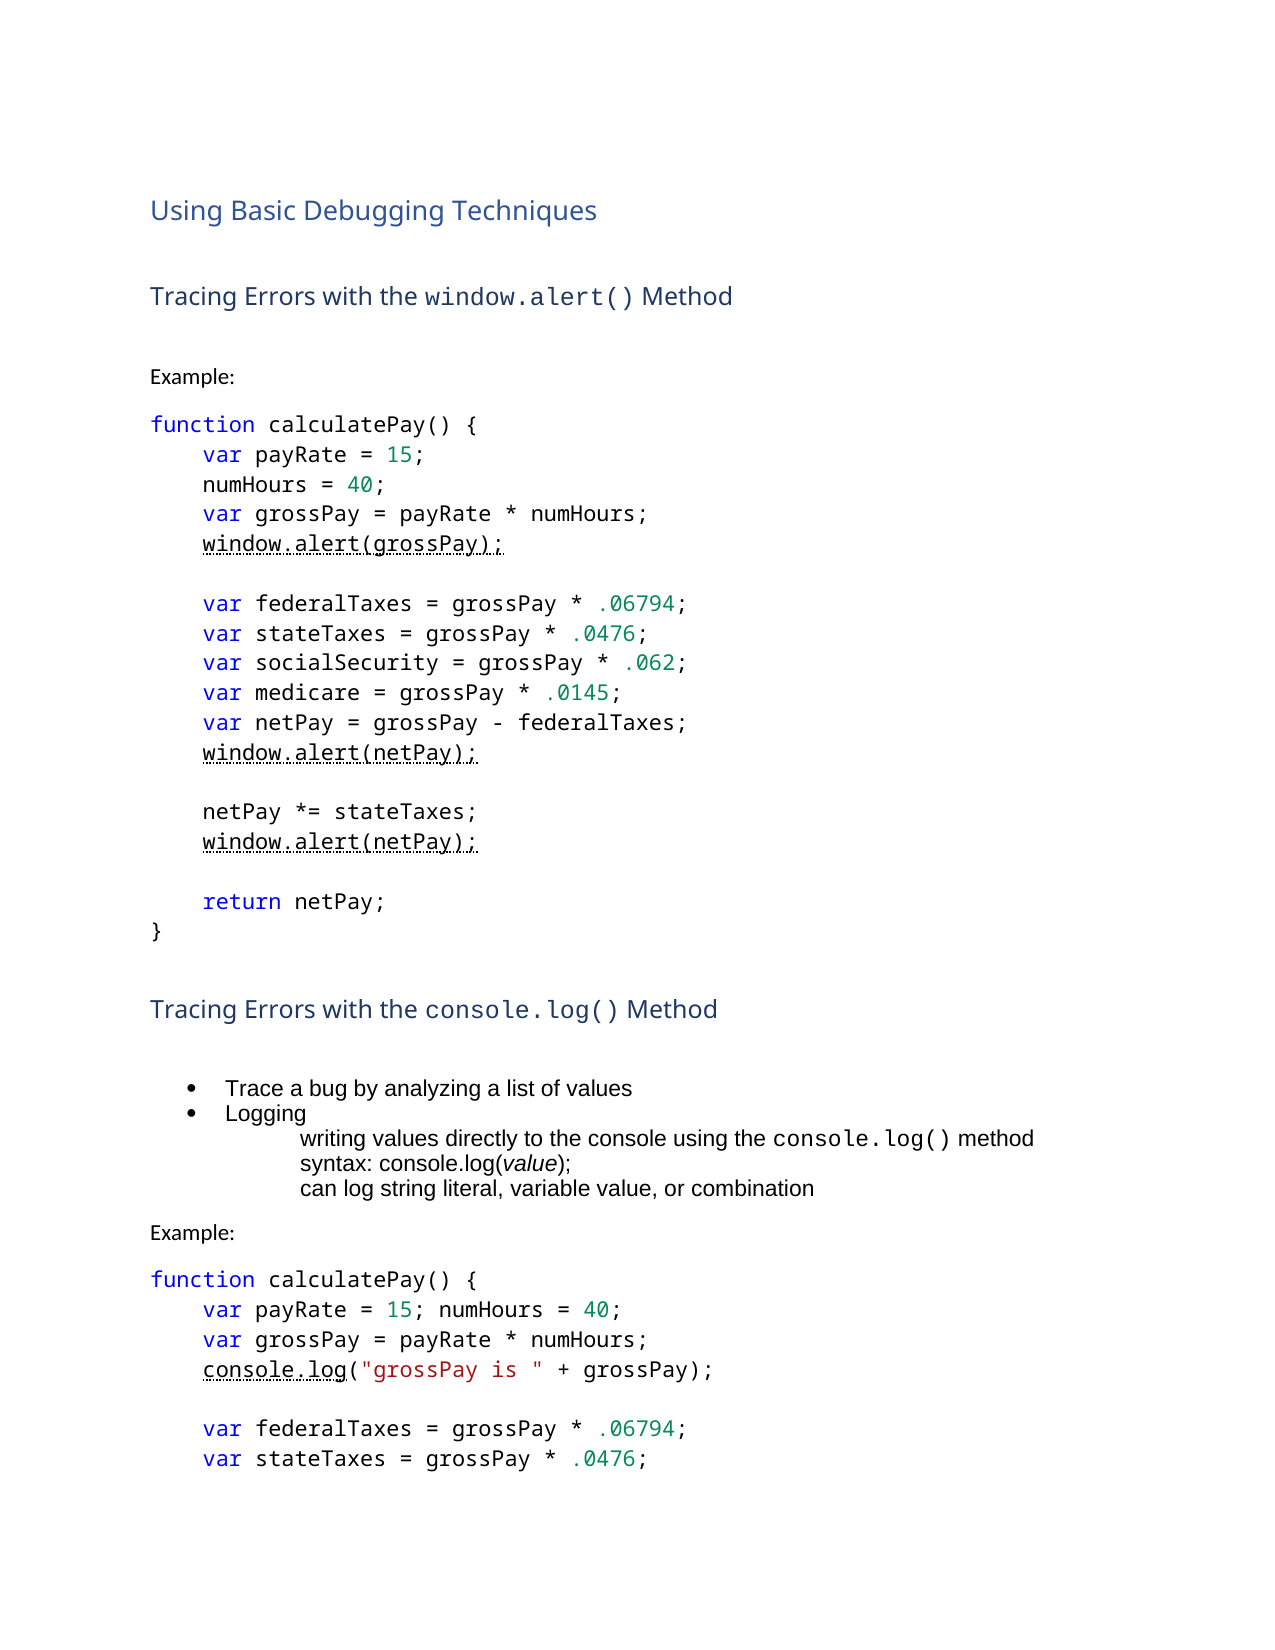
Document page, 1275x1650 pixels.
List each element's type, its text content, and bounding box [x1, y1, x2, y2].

text window.alert(netPay); [150, 737, 1125, 767]
text } [150, 915, 1125, 945]
text window.alert(netPay); [150, 826, 1125, 856]
text var payRate = 15; numHours = 40; [150, 1294, 1125, 1324]
text console.log("grossPay is " + grossPay); [150, 1354, 1125, 1384]
text Example: [150, 1218, 1125, 1246]
text Example: [150, 362, 1125, 390]
text var socialSecurity = grossPay * .062; [150, 647, 1125, 677]
text var grossPay = payRate * numHours; [150, 1324, 1125, 1354]
text return netPay; [150, 886, 1125, 915]
text function calculatePay() { [150, 409, 1125, 439]
text numHours = 40; [150, 469, 1125, 498]
text var stateTaxes = grossPay * .0476; [150, 618, 1125, 647]
subtitle Using Basic Debugging Techniques [150, 192, 1125, 228]
text var stateTaxes = grossPay * .0476; [150, 1443, 1125, 1473]
text var netPay = grossPay - federalTaxes; [150, 707, 1125, 737]
text function calculatePay() { [150, 1264, 1125, 1294]
list syntax: console.log(value); [300, 1151, 1125, 1176]
subtitle Tracing Errors with the window.alert() Method [150, 278, 1125, 313]
text netPay *= stateTaxes; [150, 796, 1125, 826]
list Logging [187, 1101, 1125, 1126]
list writing values directly to the console using the console.log() method [300, 1126, 1125, 1151]
subtitle Tracing Errors with the console.log() Method [150, 992, 1125, 1026]
text var grossPay = payRate * numHours; [150, 498, 1125, 528]
list can log string literal, variable value, or combination [300, 1176, 1125, 1201]
text var payRate = 15; [150, 439, 1125, 469]
list Trace a bug by analyzing a list of values [187, 1076, 1125, 1101]
text var federalTaxes = grossPay * .06794; [150, 1413, 1125, 1443]
text var medicare = grossPay * .0145; [150, 677, 1125, 707]
text window.alert(grossPay); [150, 528, 1125, 558]
text var federalTaxes = grossPay * .06794; [150, 588, 1125, 618]
